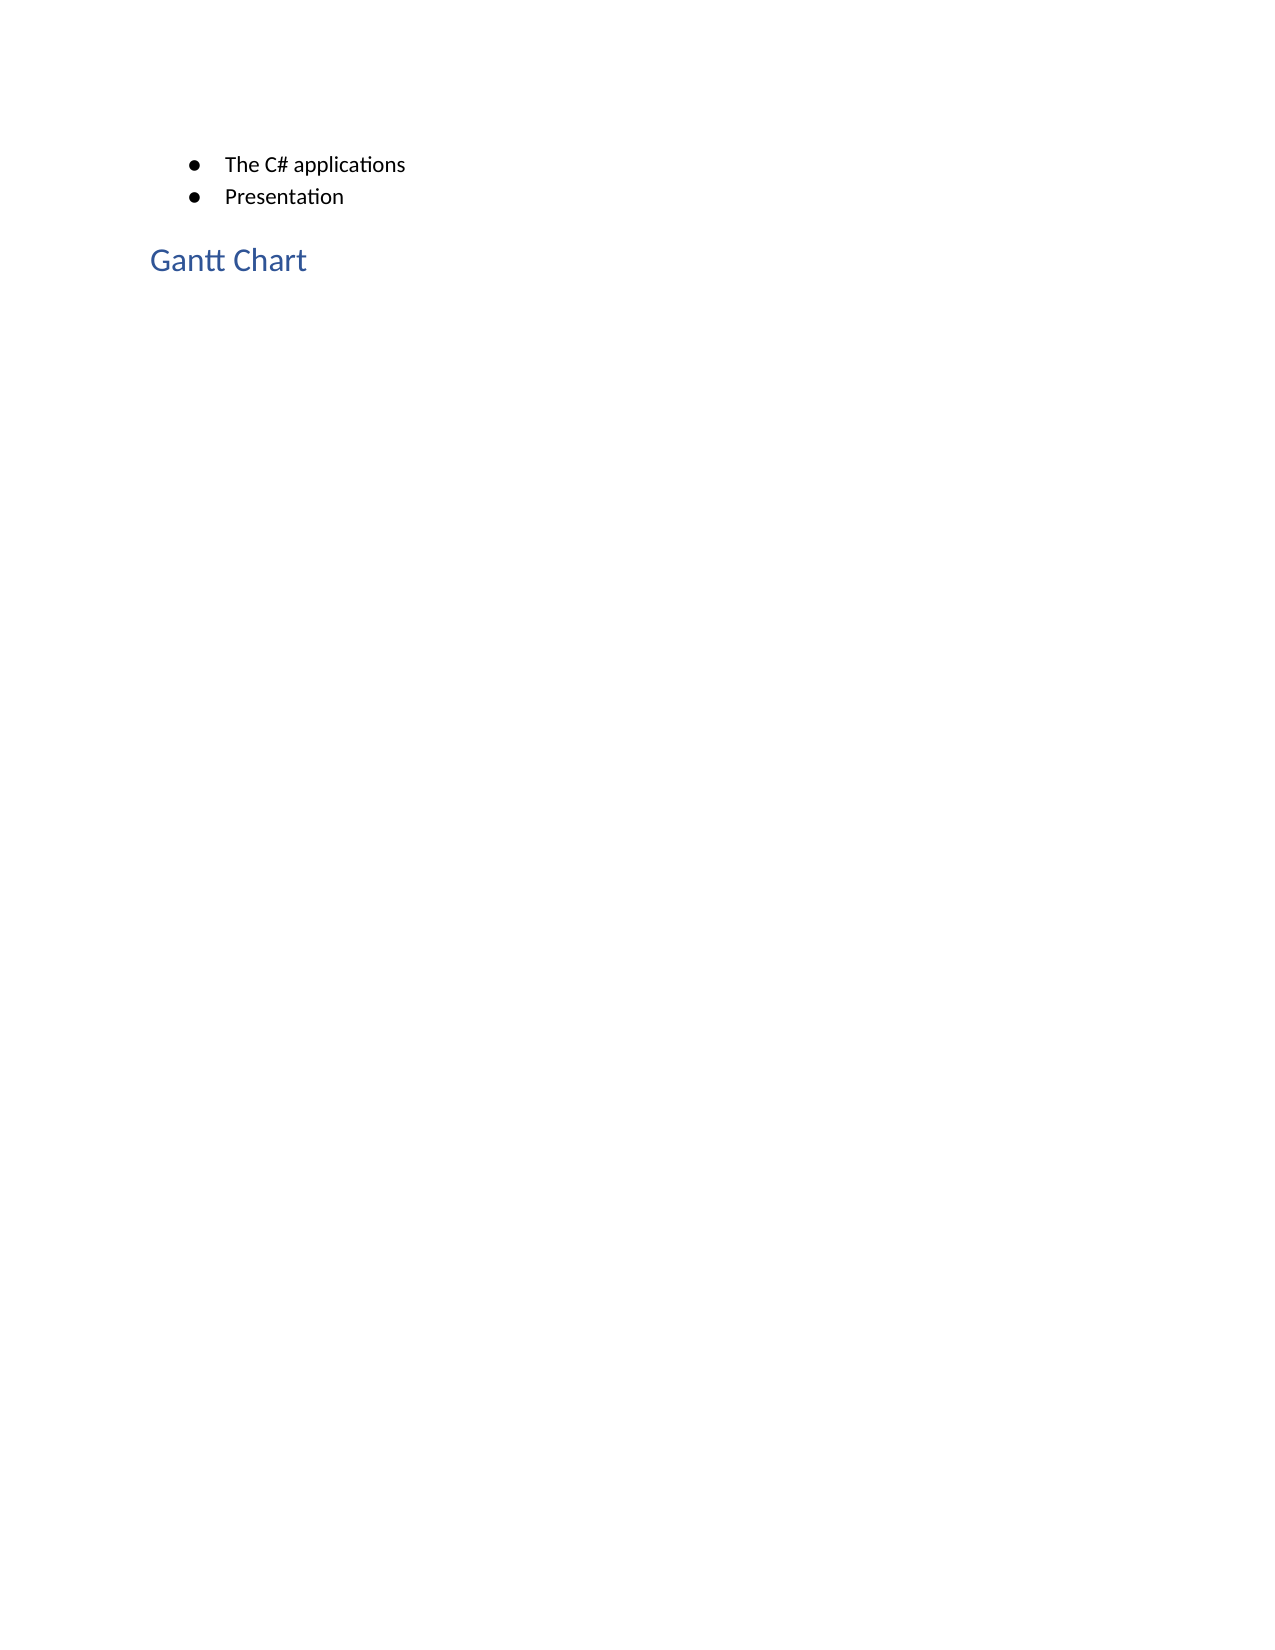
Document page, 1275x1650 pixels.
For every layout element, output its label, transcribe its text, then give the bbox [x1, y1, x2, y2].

list Presentation [187, 182, 1125, 210]
subtitle Gantt Chart [150, 239, 1125, 280]
list The C# applications [187, 150, 1125, 178]
